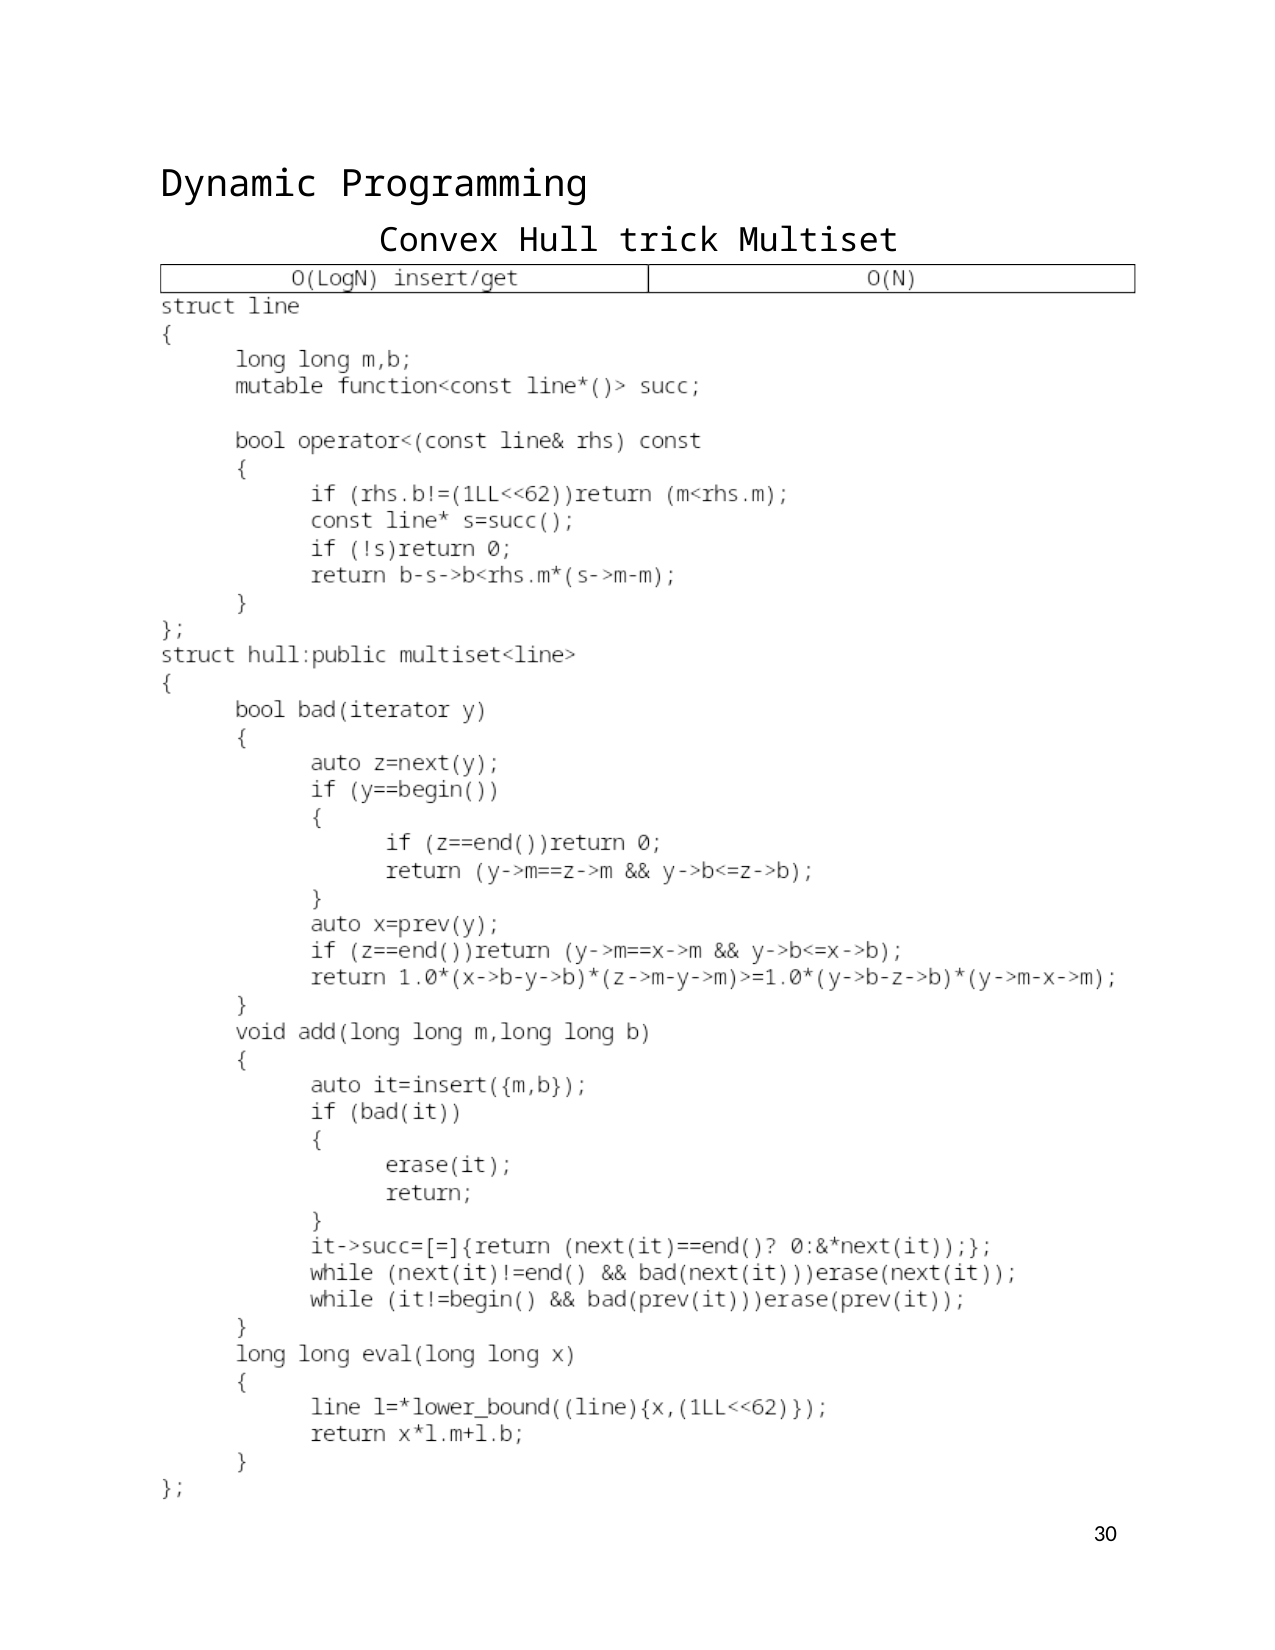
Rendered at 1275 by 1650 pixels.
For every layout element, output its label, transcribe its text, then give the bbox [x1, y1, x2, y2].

subtitle Dynamic Programming [160, 156, 1117, 207]
subtitle Convex Hull trick Multiset [160, 216, 1117, 261]
